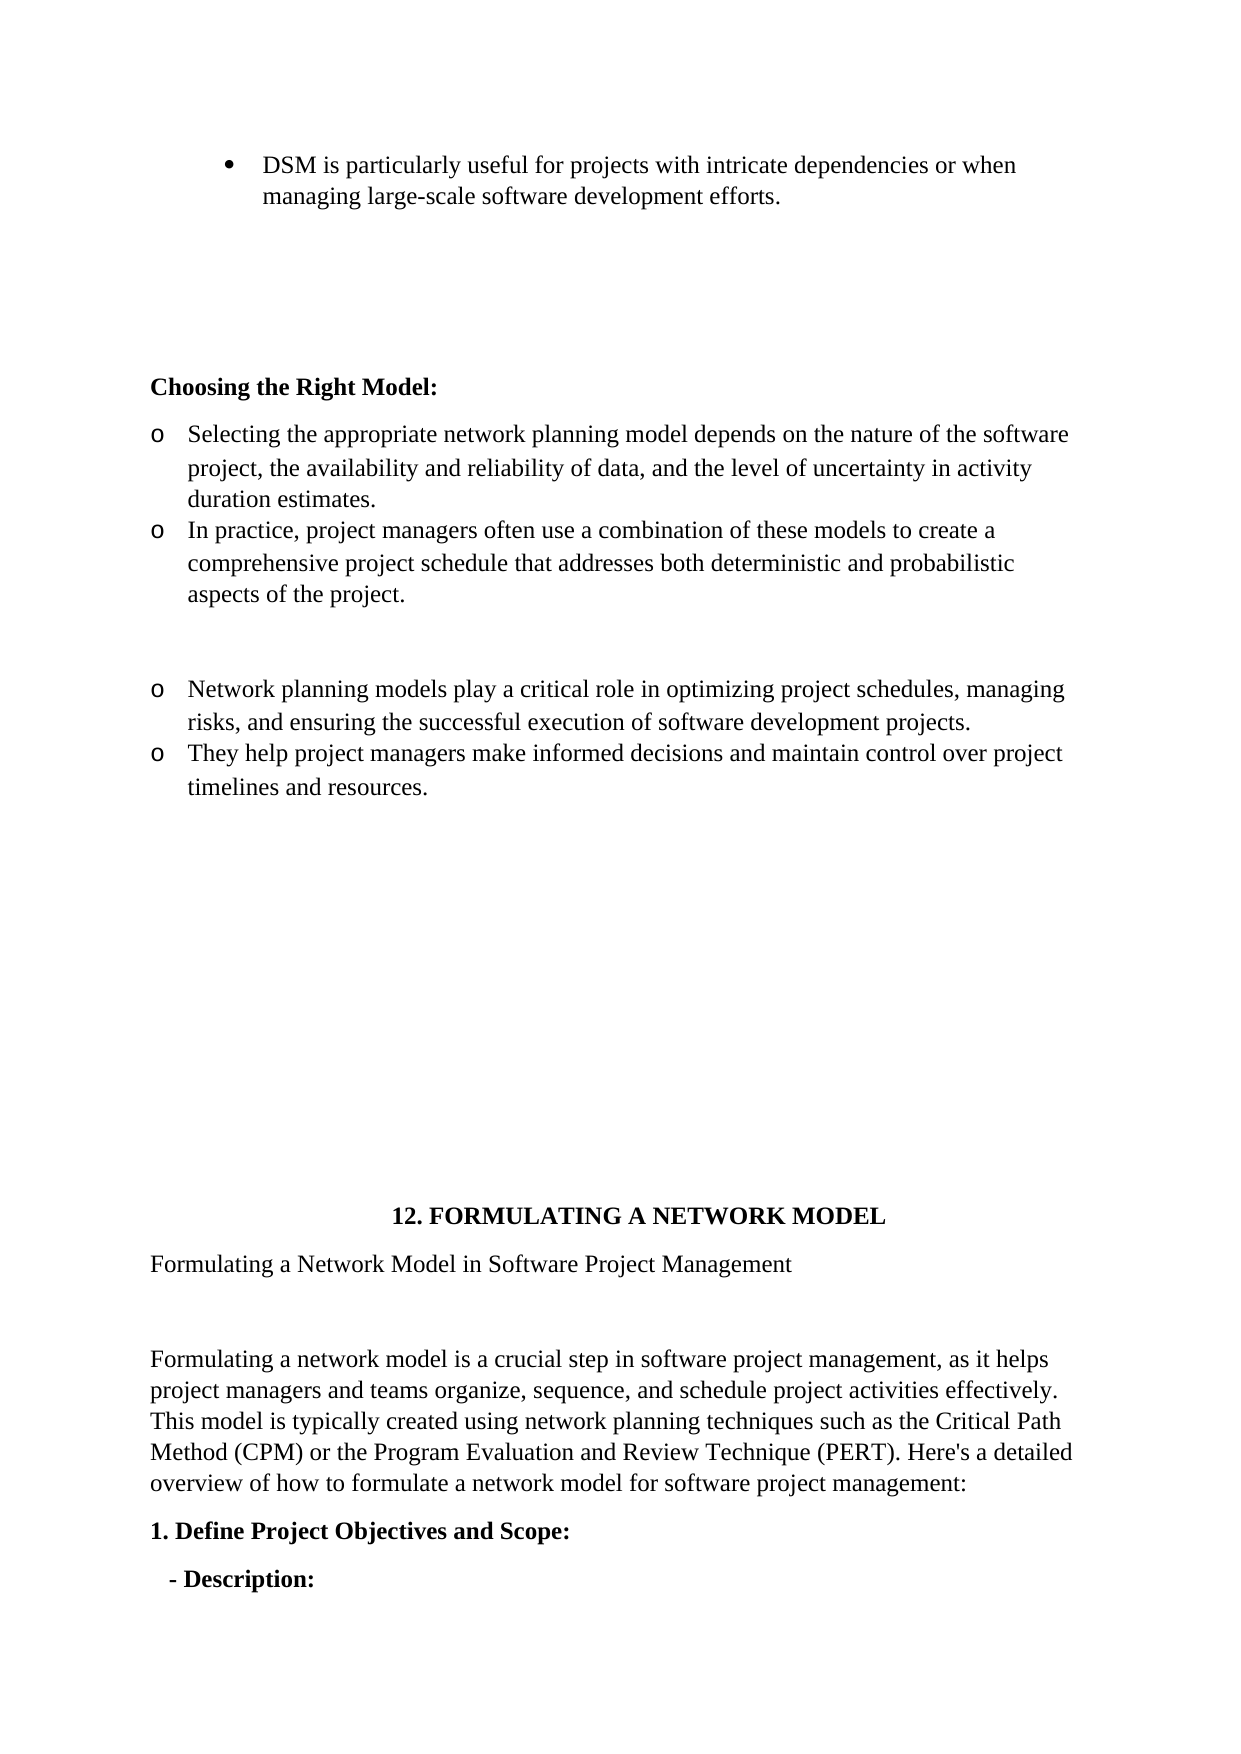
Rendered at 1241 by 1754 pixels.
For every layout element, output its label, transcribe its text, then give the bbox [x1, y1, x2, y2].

text 1. Define Project Objectives and Scope: [150, 1516, 1090, 1545]
list They help project managers make informed decisions and maintain control over project timelines and resources. [150, 738, 1090, 800]
text Formulating a network model is a crucial step in software project management, as it helps project managers and teams organize, sequence, and schedule project activities effectively. This model is typically created using network planning techniques such as the Critical Path Method (CPM) or the Program Evaluation and Review Technique (PERT). Here's a detailed overview of how to formulate a network model for software project management: [150, 1344, 1090, 1497]
text Choosing the Right Model: [150, 372, 1090, 401]
text - Description: [150, 1564, 1090, 1592]
text Formulating a Network Model in Software Project Management [150, 1249, 1090, 1277]
list FORMULATING A NETWORK MODEL [187, 1201, 1090, 1230]
list DSM is particularly useful for projects with intricate dependencies or when managing large-scale software development efforts. [225, 150, 1090, 210]
list Selecting the appropriate network planning model depends on the nature of the software project, the availability and reliability of data, and the level of uncertainty in activity duration estimates. [150, 419, 1090, 512]
list In practice, project managers often use a combination of these models to create a comprehensive project schedule that addresses both deterministic and probabilistic aspects of the project. [150, 515, 1090, 608]
list Network planning models play a critical role in optimizing project schedules, managing risks, and ensuring the successful execution of software development projects. [150, 674, 1090, 736]
